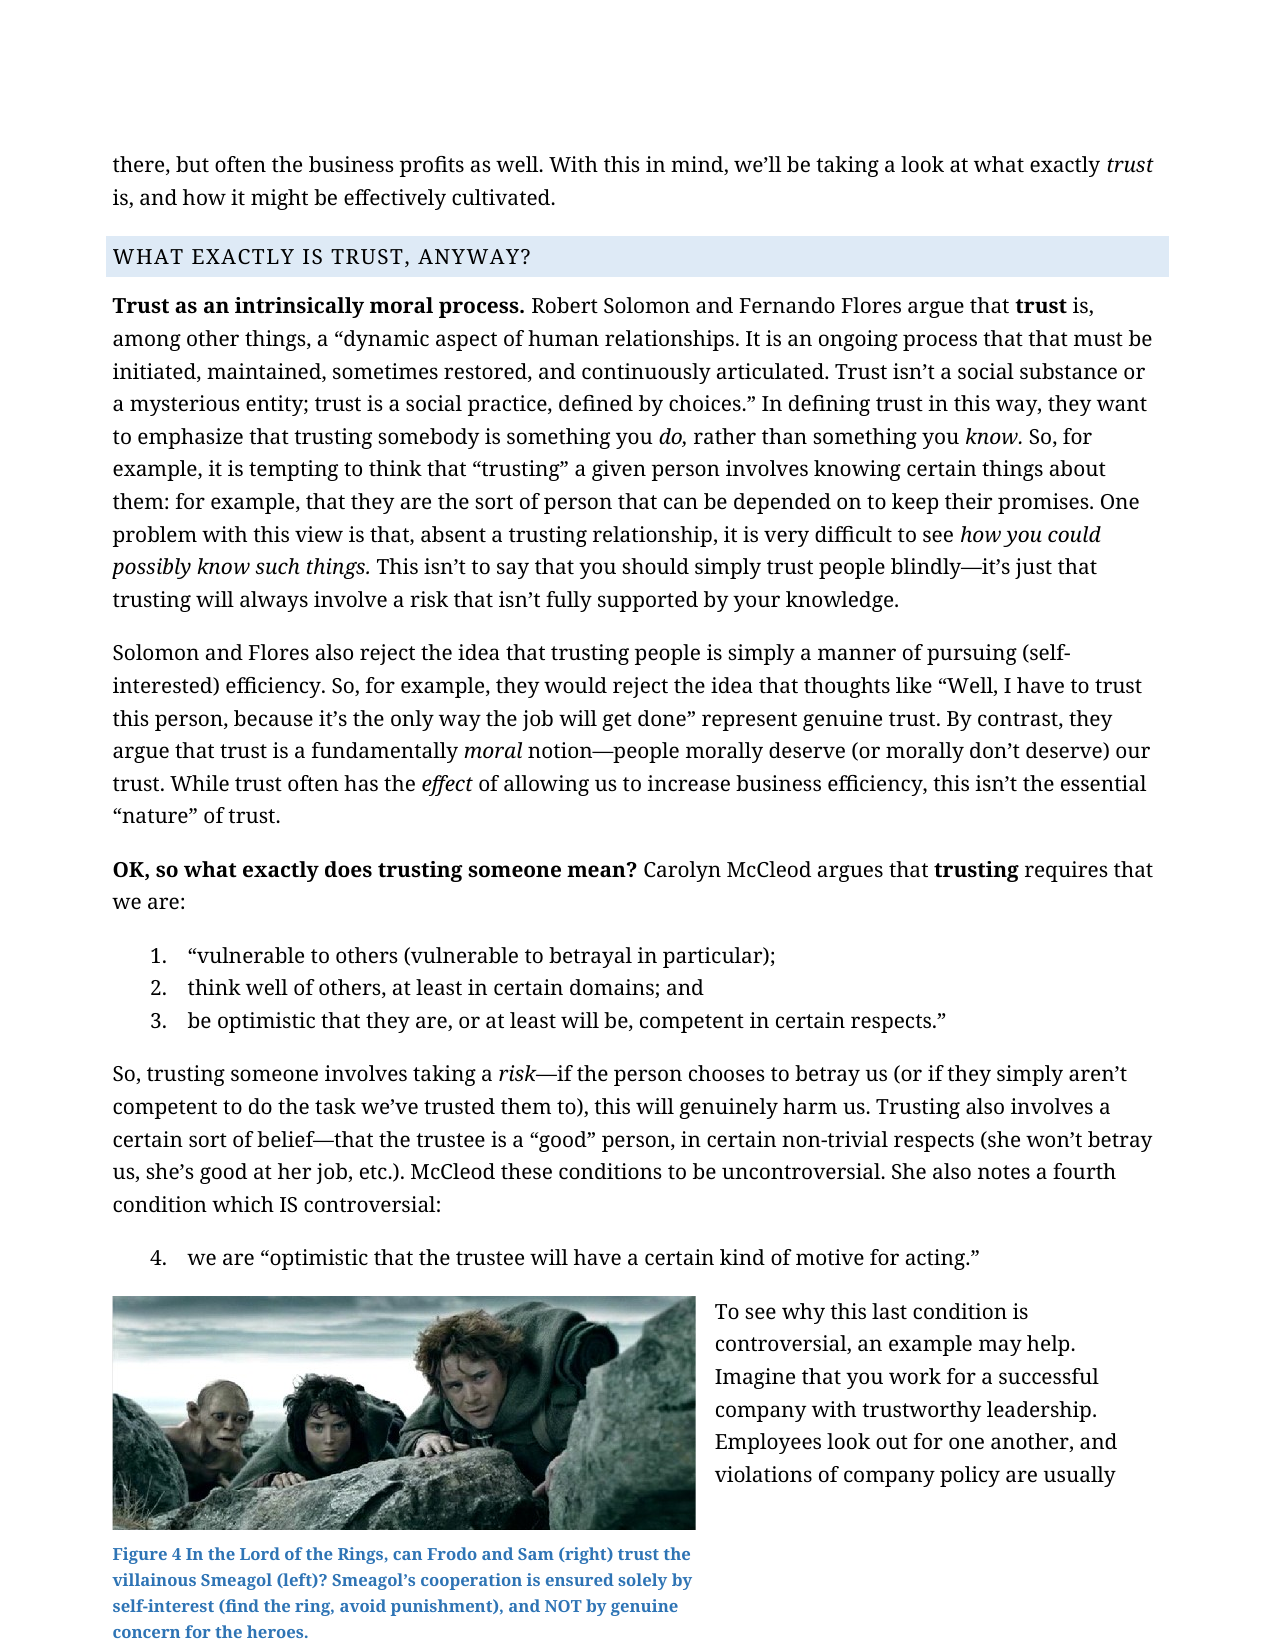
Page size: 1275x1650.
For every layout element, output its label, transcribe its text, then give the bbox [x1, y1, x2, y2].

text OK, so what exactly does trusting someone mean? Carolyn McCleod argues that trusting requires that we are: [112, 855, 1162, 916]
list be optimistic that they are, or at least will be, competent in certain respects.” [150, 1006, 1162, 1034]
text Trust as an intrinsically moral process. Robert Solomon and Fernando Flores argue that trust is, among other things, a “dynamic aspect of human relationships. It is an ongoing process that that must be initiated, maintained, sometimes restored, and continuously articulated. Trust isn’t a social substance or a mysterious entity; trust is a social practice, defined by choices.” In defining trust in this way, they want to emphasize that trusting somebody is something you do, rather than something you know. So, for example, it is tempting to think that “trusting” a given person involves knowing certain things about them: for example, that they are the sort of person that can be depended on to keep their promises. One problem with this view is that, absent a trusting relationship, it is very difficult to see how you could possibly know such things. This isn’t to say that you should simply trust people blindly—it’s just that trusting will always involve a risk that isn’t fully supported by your knowledge. [112, 292, 1162, 613]
text Solomon and Flores also reject the idea that trusting people is simply a manner of pursuing (self-interested) efficiency. So, for example, they would reject the idea that thoughts like “Well, I have to trust this person, because it’s the only way the job will get done” represent genuine trust. By contrast, they argue that trust is a fundamentally moral notion—people morally deserve (or morally don’t deserve) our trust. While trust often has the effect of allowing us to increase business efficiency, this isn’t the essential “nature” of trust. [112, 638, 1162, 830]
list think well of others, at least in certain domains; and [150, 973, 1162, 1002]
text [112, 150, 1162, 211]
text So, trusting someone involves taking a risk—if the person chooses to betray us (or if they simply aren’t competent to do the task we’ve trusted them to), this will genuinely harm us. Trusting also involves a certain sort of belief—that the trustee is a “good” person, in certain non-trivial respects (she won’t betray us, she’s good at her job, etc.). McCleod these conditions to be uncontroversial. She also notes a fourth condition which IS controversial: [112, 1059, 1162, 1218]
subtitle What Exactly is trust, Anyway? [113, 242, 1162, 271]
picture [112, 1296, 696, 1530]
list we are “optimistic that the trustee will have a certain kind of motive for acting.” [150, 1243, 1162, 1272]
list “vulnerable to others (vulnerable to betrayal in particular); [150, 941, 1162, 969]
